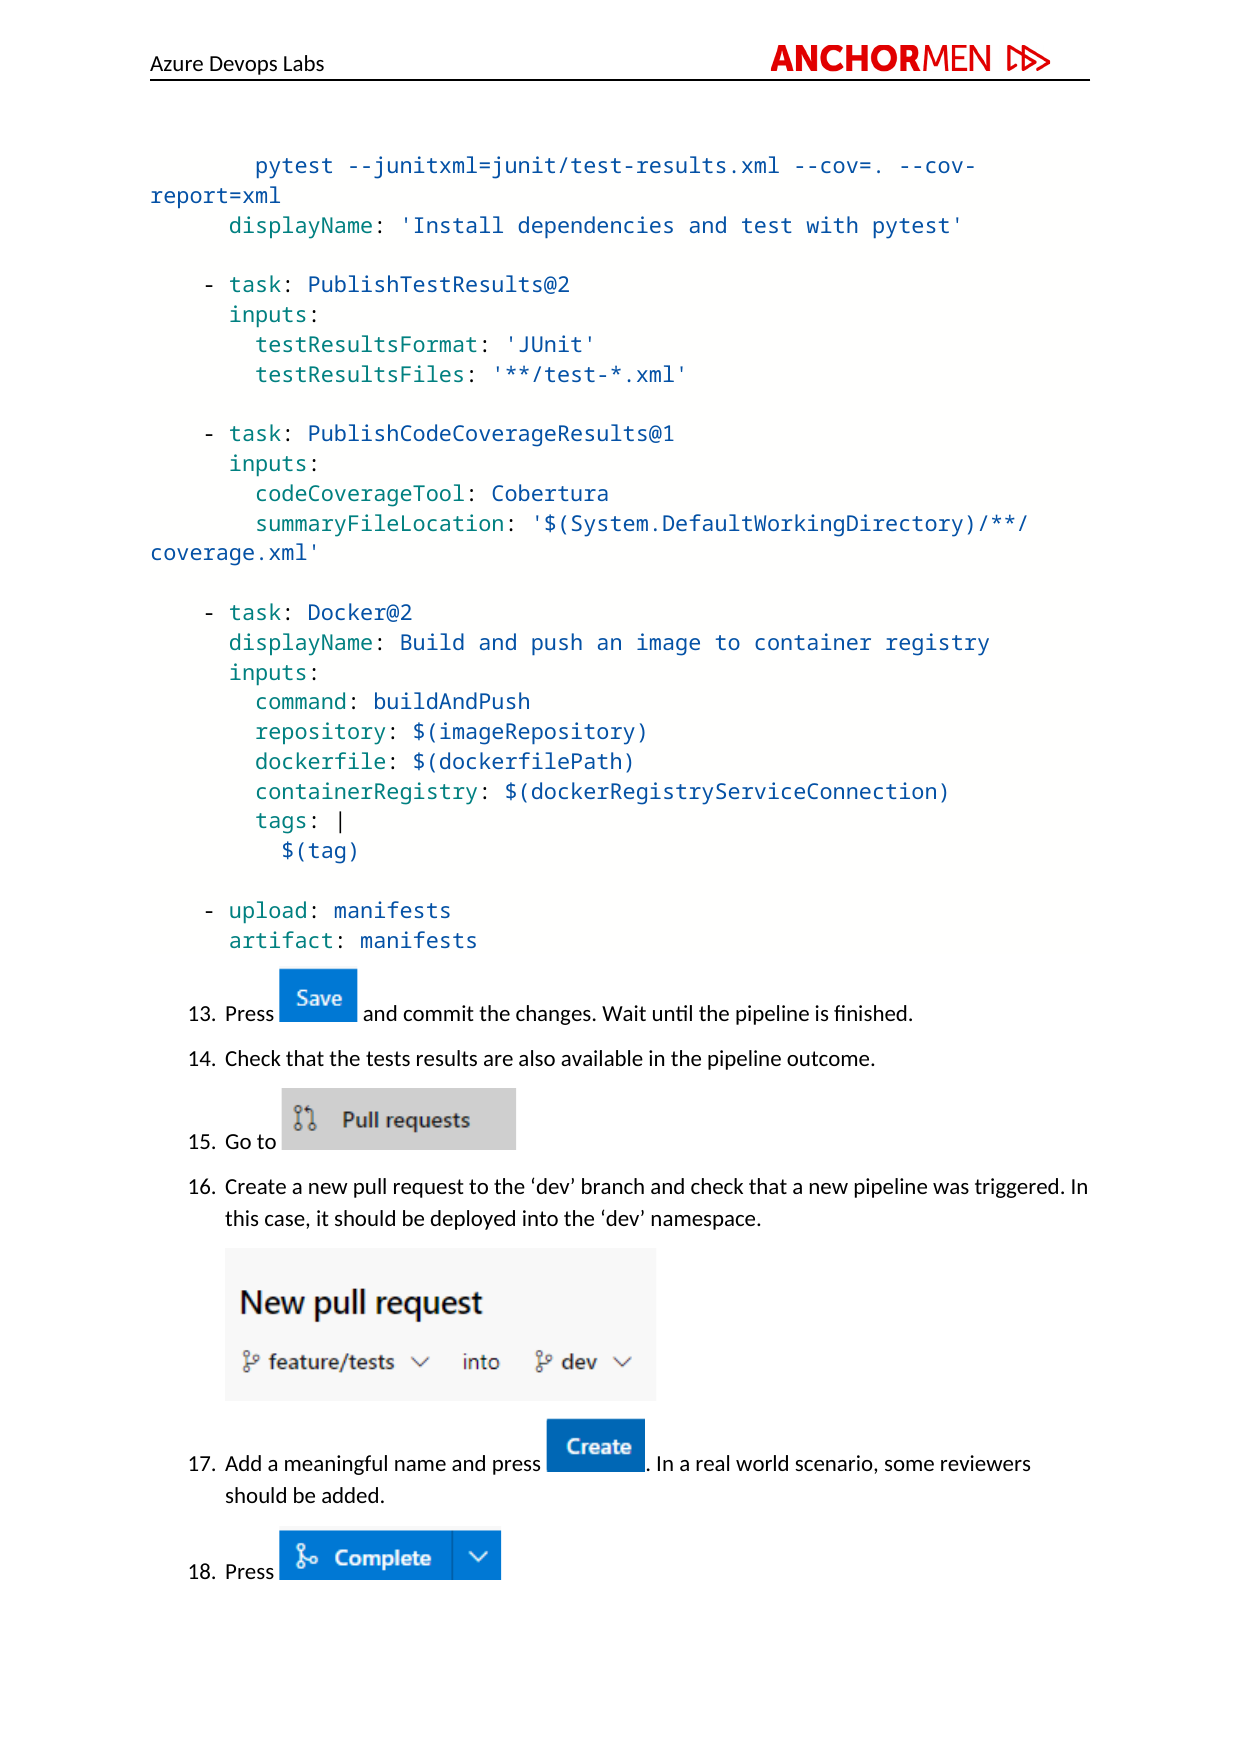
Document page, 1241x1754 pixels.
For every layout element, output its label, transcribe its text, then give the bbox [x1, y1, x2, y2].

list Add a meaningful name and press . In a real world scenario, some reviewers should be added. [187, 1417, 1090, 1510]
text repository: $(imageRepository) [150, 716, 1090, 746]
picture [770, 45, 1051, 72]
list Press [187, 1526, 1090, 1585]
text dockerfile: $(dockerfilePath) [150, 746, 1090, 776]
text testResultsFormat: 'JUnit' [150, 329, 1090, 358]
text - task: PublishCodeCoverageResults@1 [150, 418, 1090, 448]
text displayName: Build and push an image to container registry [150, 627, 1090, 656]
text testResultsFiles: '**/test-*.xml' [150, 358, 1090, 388]
text summaryFileLocation: '$(System.DefaultWorkingDirectory)/**/coverage.xml' [150, 507, 1090, 567]
text - upload: manifests [150, 895, 1090, 924]
text displayName: 'Install dependencies and test with pytest' [150, 209, 1090, 239]
text command: buildAndPush [150, 686, 1090, 716]
picture [225, 1248, 657, 1401]
text containerRegistry: $(dockerRegistryServiceConnection) [150, 776, 1090, 805]
picture [281, 1088, 517, 1150]
text inputs: [150, 299, 1090, 329]
list Create a new pull request to the ‘dev’ branch and check that a new pipeline was triggered. In this case, it should be deployed into the ‘dev’ namespace. [187, 1172, 1090, 1232]
list Check that the tests results are also available in the pipeline outcome. [187, 1044, 1090, 1072]
picture [546, 1417, 645, 1472]
text inputs: [150, 448, 1090, 478]
picture [279, 966, 358, 1022]
list Go to [187, 1089, 1090, 1155]
text codeCoverageTool: Cobertura [150, 478, 1090, 507]
text $(tag) [150, 835, 1090, 865]
text inputs: [150, 656, 1090, 686]
picture [279, 1526, 502, 1580]
text - task: PublishTestResults@2 [150, 269, 1090, 299]
text - task: Docker@2 [150, 597, 1090, 627]
text pytest --junitxml=junit/test-results.xml --cov=. --cov-report=xml [150, 150, 1090, 209]
list Press and commit the changes. Wait until the pipeline is finished. [187, 967, 1090, 1027]
text tags: | [150, 805, 1090, 835]
text artifact: manifests [150, 924, 1090, 954]
